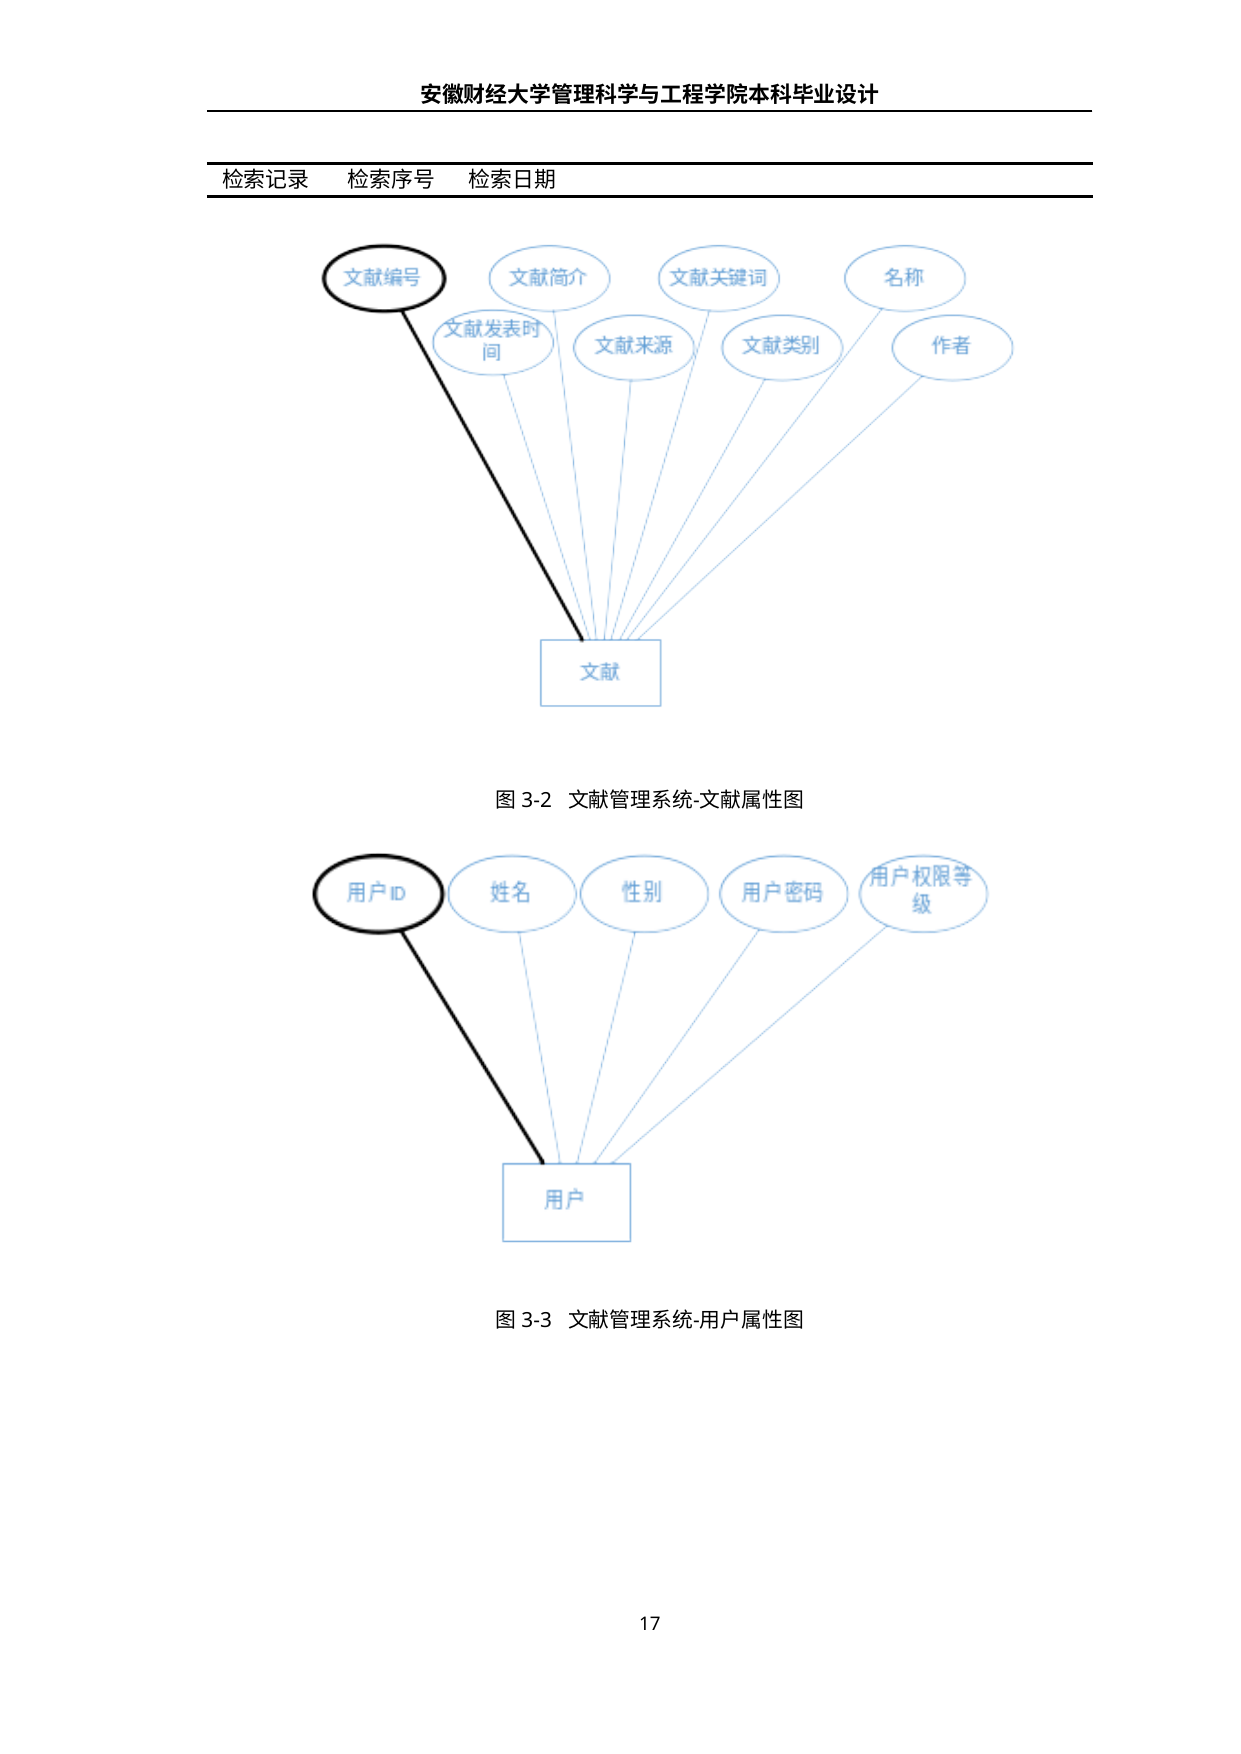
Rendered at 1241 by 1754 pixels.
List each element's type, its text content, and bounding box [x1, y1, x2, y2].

table_cell 检索日期 [458, 165, 1092, 194]
table_cell 检索序号 [325, 165, 457, 194]
text 图 3-3 文献管理系统-用户属性图 [207, 1303, 1092, 1335]
text 图 3-2 文献管理系统-文献属性图 [207, 198, 1092, 815]
table_cell 检索记录 [207, 165, 324, 194]
